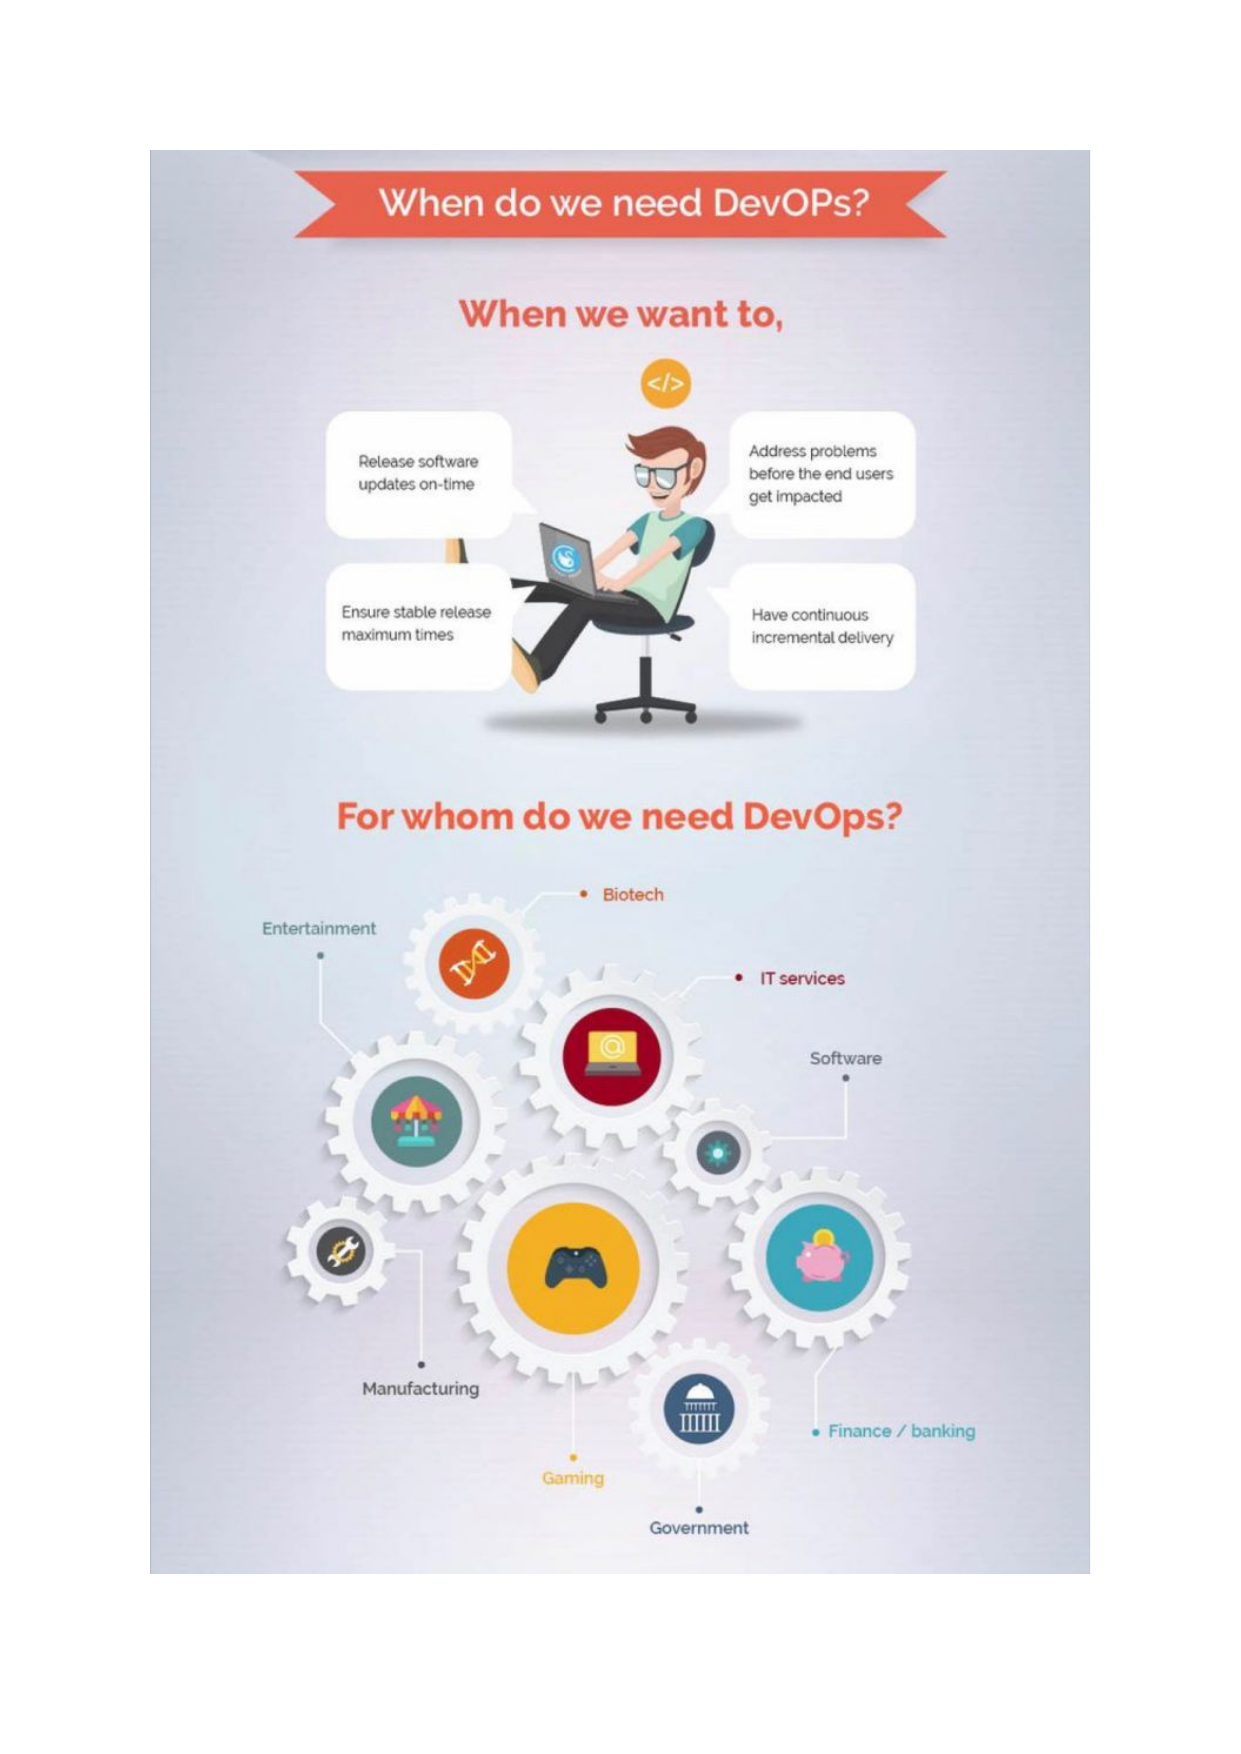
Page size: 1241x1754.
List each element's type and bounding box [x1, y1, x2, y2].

picture [150, 150, 1091, 1574]
